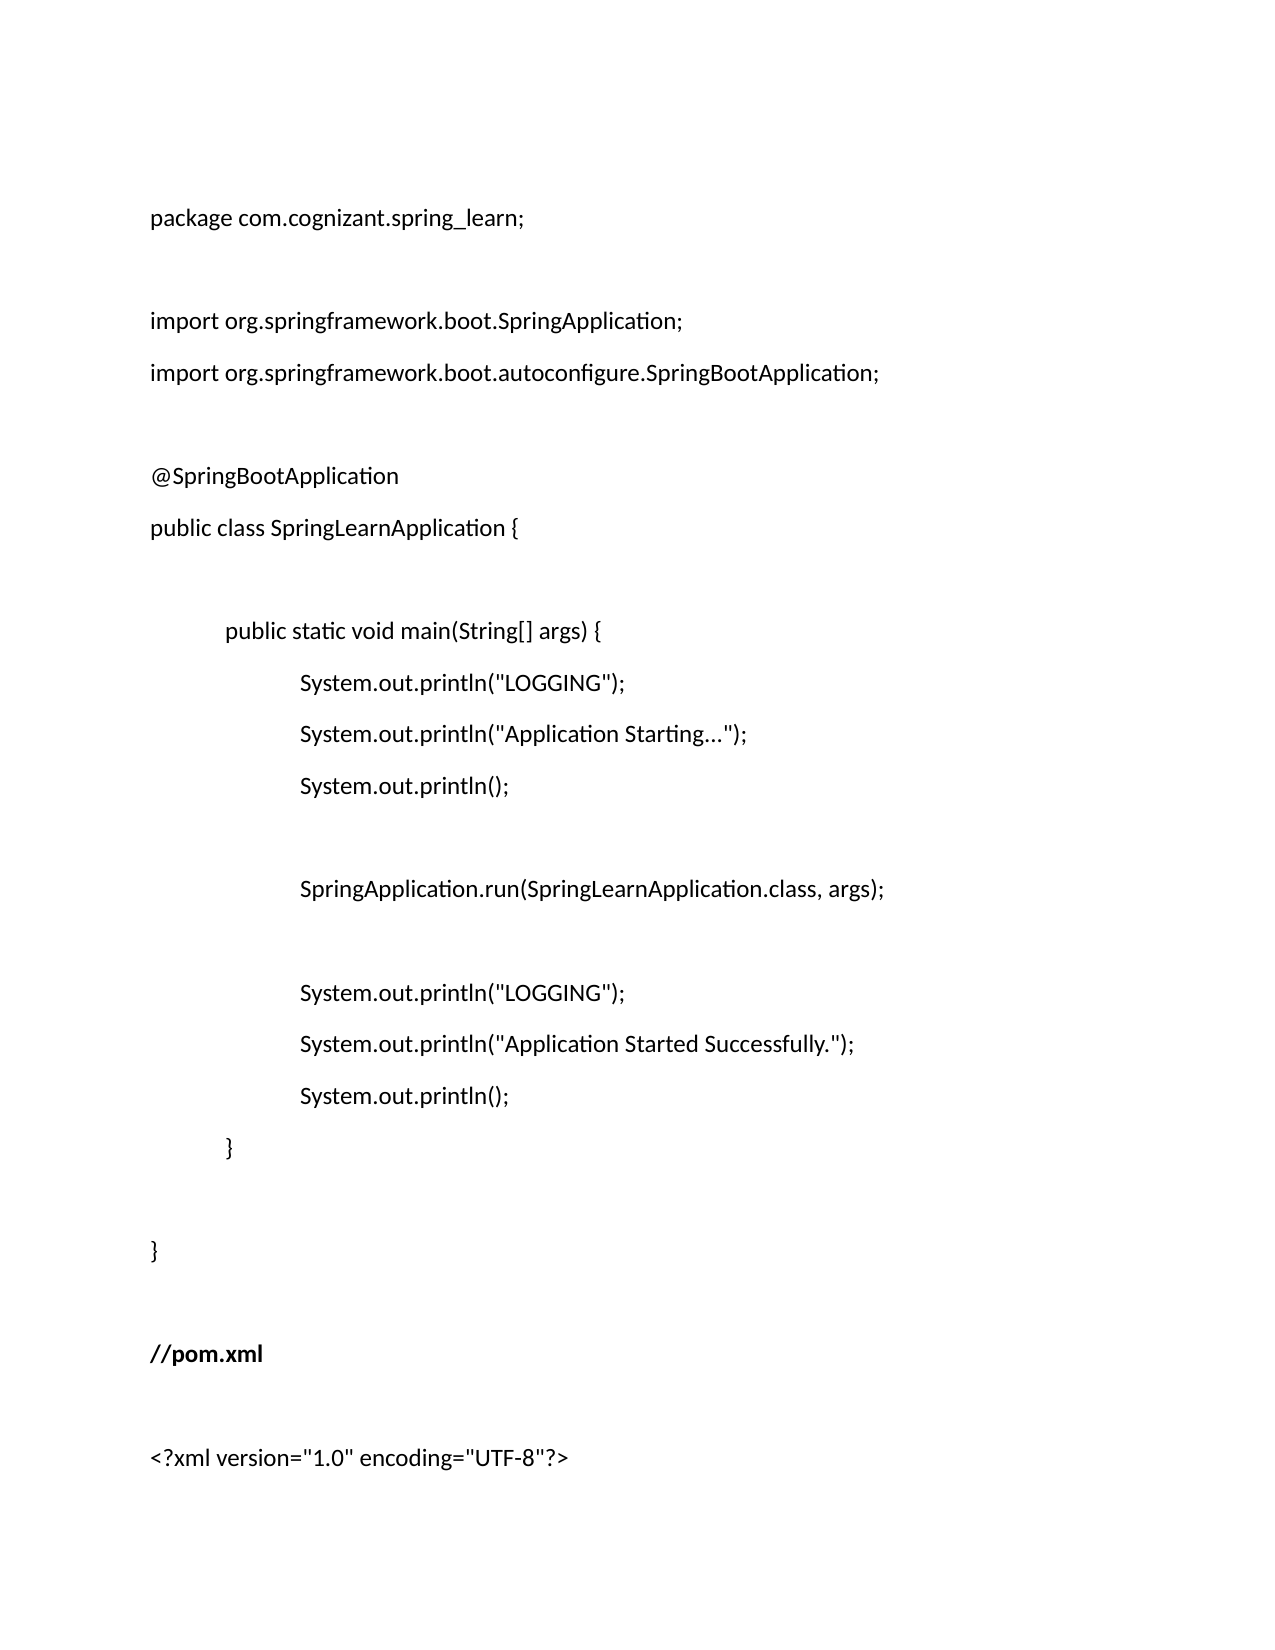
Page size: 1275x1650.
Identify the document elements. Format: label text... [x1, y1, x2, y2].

text System.out.println(); [150, 1080, 1125, 1111]
text SpringApplication.run(SpringLearnApplication.class, args); [150, 873, 1125, 904]
text System.out.println(); [150, 770, 1125, 801]
text System.out.println("LOGGING"); [150, 977, 1125, 1007]
text <?xml version="1.0" encoding="UTF-8"?> [150, 1442, 1125, 1472]
text System.out.println("Application Starting..."); [150, 718, 1125, 749]
text import org.springframework.boot.SpringApplication; [150, 305, 1125, 336]
text public class SpringLearnApplication { [150, 512, 1125, 542]
text public static void main(String[] args) { [150, 615, 1125, 646]
text @SpringBootApplication [150, 460, 1125, 491]
text package com.cognizant.spring_learn; [150, 202, 1125, 232]
text } [150, 1235, 1125, 1266]
text //pom.xml [150, 1338, 1125, 1369]
text System.out.println("Application Started Successfully."); [150, 1028, 1125, 1059]
text import org.springframework.boot.autoconfigure.SpringBootApplication; [150, 357, 1125, 387]
text } [150, 1132, 1125, 1162]
text System.out.println("LOGGING"); [150, 667, 1125, 697]
